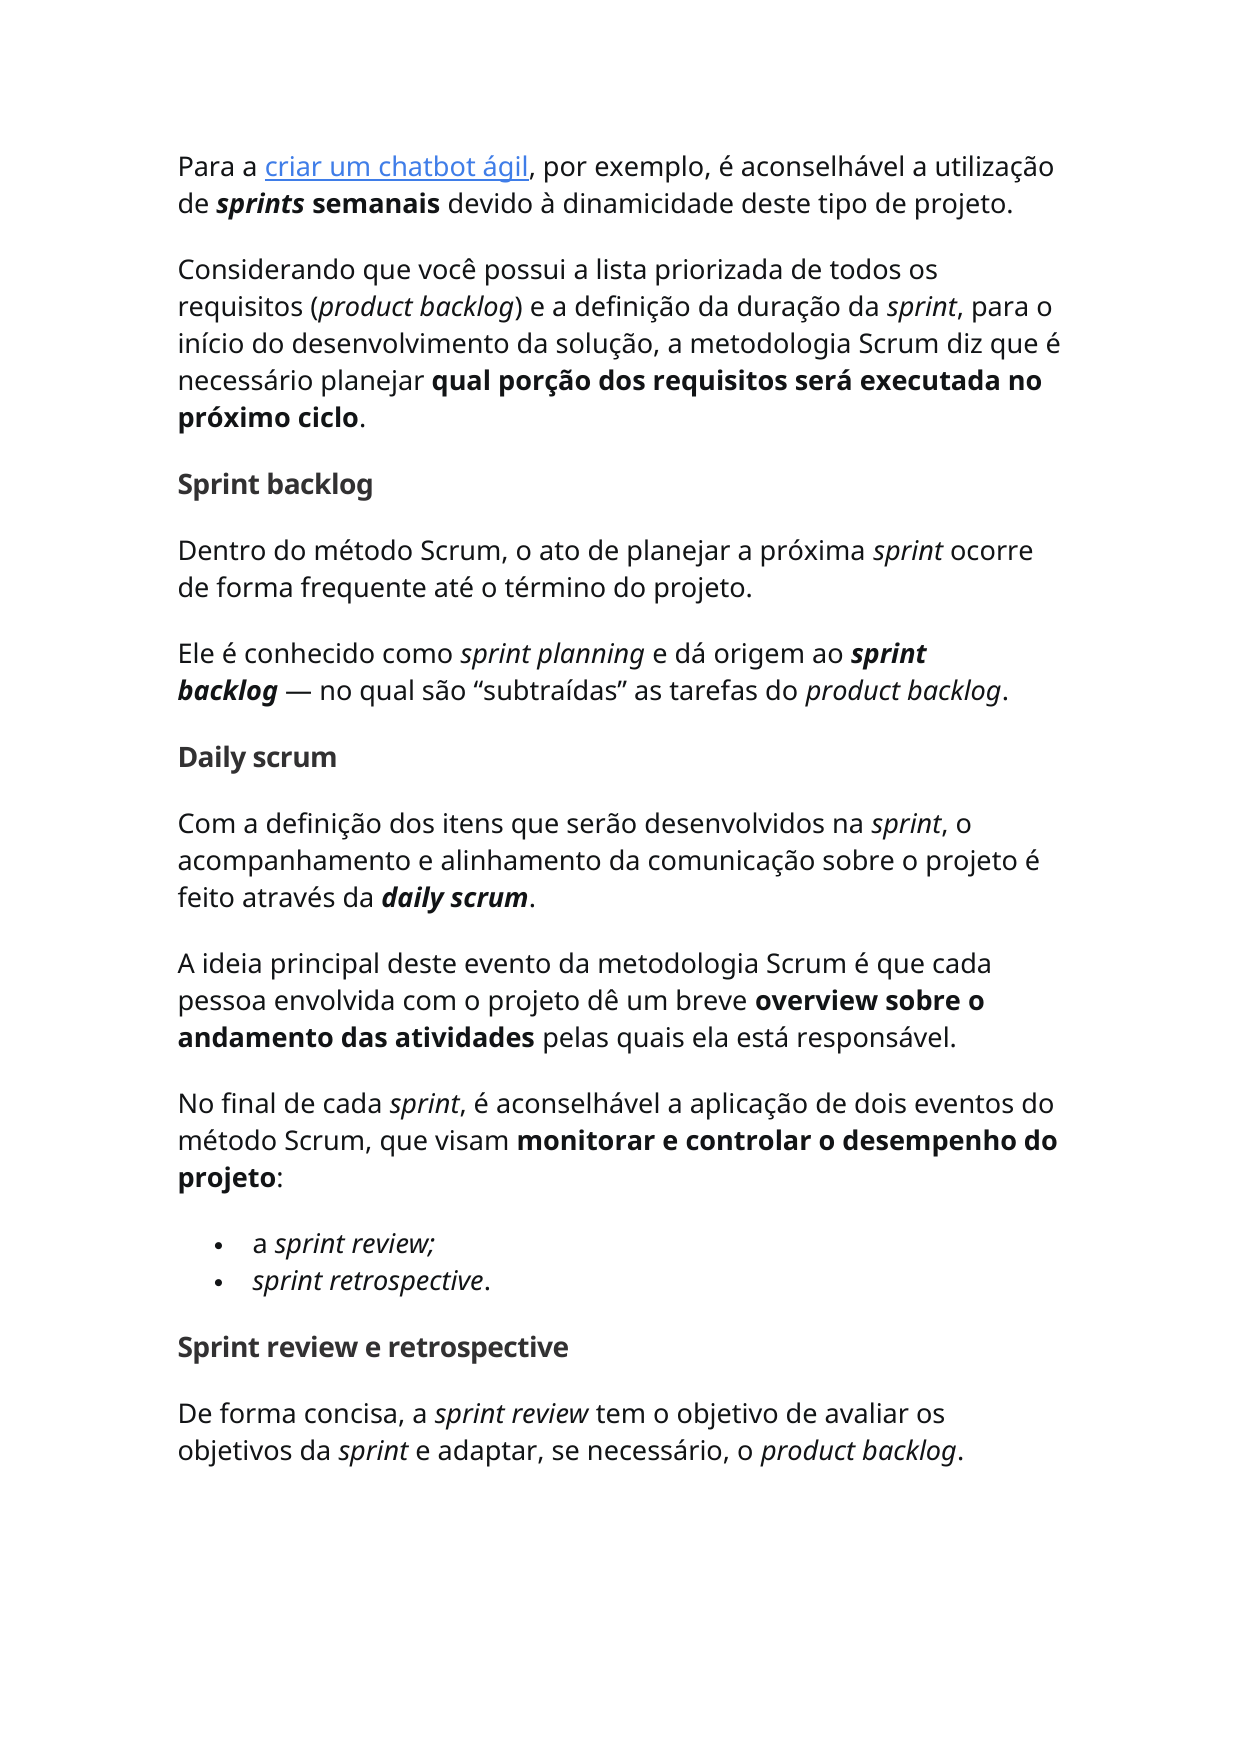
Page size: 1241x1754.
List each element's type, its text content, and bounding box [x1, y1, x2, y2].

text Sprint review e retrospective [177, 1327, 1063, 1366]
text Com a definição dos itens que serão desenvolvidos na sprint, o acompanhamento e alinhamento da comunicação sobre o projeto é feito através da daily scrum. [177, 805, 1063, 916]
text Para a criar um chatbot ágil, por exemplo, é aconselhável a utilização de sprints semanais devido à dinamicidade deste tipo de projeto. [177, 148, 1063, 221]
text De forma concisa, a sprint review tem o objetivo de avaliar os objetivos da sprint e adaptar, se necessário, o product backlog. [177, 1395, 1063, 1468]
text Considerando que você possui a lista priorizada de todos os requisitos (product backlog) e a definição da duração da sprint, para o início do desenvolvimento da solução, a metodologia Scrum diz que é necessário planejar qual porção dos requisitos será executada no próximo ciclo. [177, 251, 1063, 435]
text Sprint backlog [177, 464, 1063, 502]
list sprint retrospective. [215, 1261, 1063, 1298]
list a sprint review; [215, 1224, 1063, 1261]
text Dentro do método Scrum, o ato de planejar a próxima sprint ocorre de forma frequente até o término do projeto. [177, 532, 1063, 605]
text No final de cada sprint, é aconselhável a aplicação de dois eventos do método Scrum, que visam monitorar e controlar o desempenho do projeto: [177, 1084, 1063, 1195]
text Daily scrum [177, 737, 1063, 776]
text A ideia principal deste evento da metodologia Scrum é que cada pessoa envolvida com o projeto dê um breve overview sobre o andamento das atividades pelas quais ela está responsável. [177, 945, 1063, 1055]
text Ele é conhecido como sprint planning e dá origem ao sprint backlog — no qual são “subtraídas” as tarefas do product backlog. [177, 634, 1063, 708]
